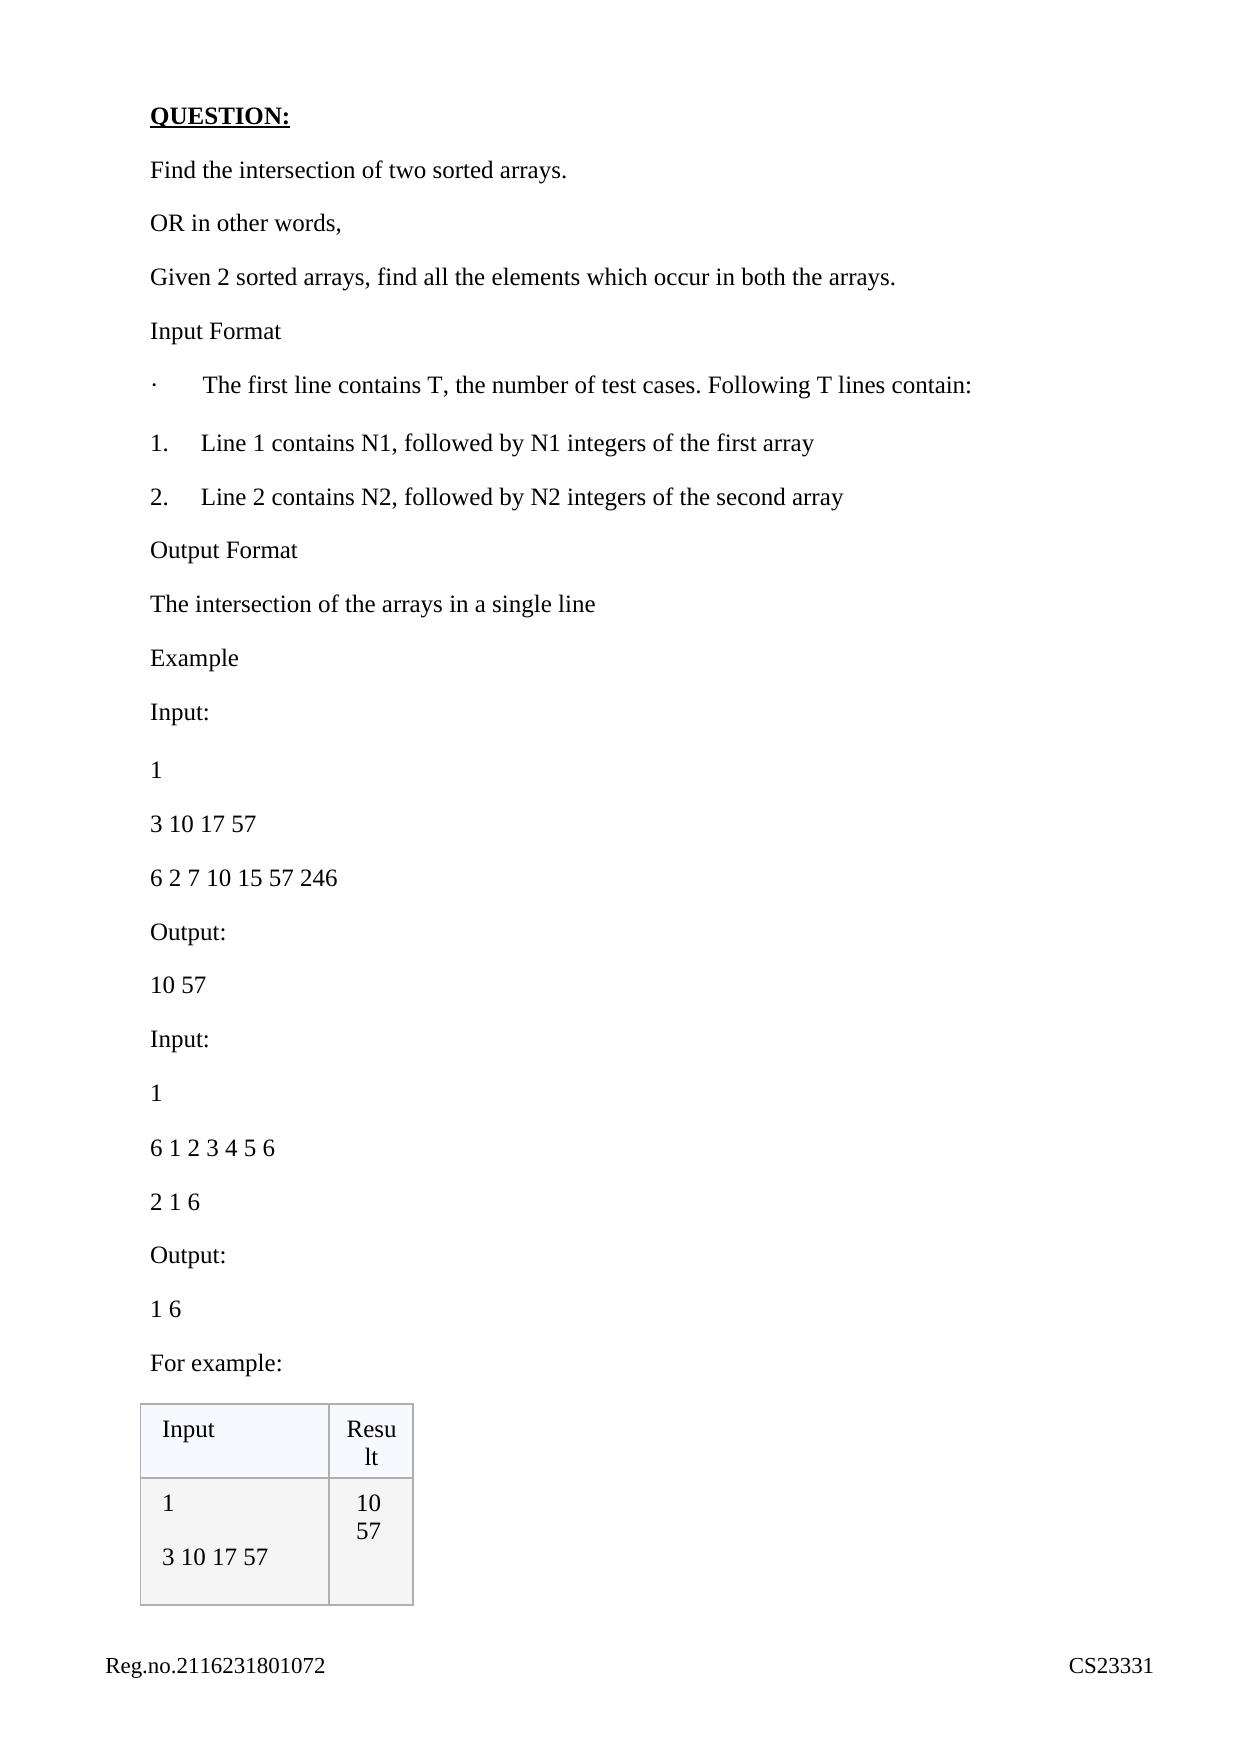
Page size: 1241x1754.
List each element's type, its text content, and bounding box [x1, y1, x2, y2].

text Input: [150, 697, 1155, 726]
text The intersection of the arrays in a single line Example [150, 589, 673, 672]
list Line 2 contains N2, followed by N2 integers of the second array Output Format [150, 482, 844, 564]
text Input: [150, 1024, 1155, 1053]
text For example: [150, 1348, 1155, 1377]
text Find the intersection of two sorted arrays. OR in other words, [150, 155, 593, 237]
text QUESTION: [150, 101, 1155, 130]
table_cell 10 57 [330, 1479, 412, 1604]
text 6 1 2 3 4 5 6 [150, 1133, 1155, 1161]
text 1 6 [150, 1294, 1155, 1323]
table_header Result [330, 1405, 412, 1477]
table_cell 1 3 10 17 57 [141, 1479, 328, 1604]
text Output: [150, 917, 1155, 946]
list Line 1 contains N1, followed by N1 integers of the first array [150, 428, 1155, 457]
table_header Input [141, 1405, 328, 1477]
text Given 2 sorted arrays, find all the elements which occur in both the arrays. Input Format [150, 262, 897, 345]
text 6 2 7 10 15 57 246 [150, 863, 1155, 892]
text Output: [150, 1240, 1155, 1269]
text 1 [150, 755, 1155, 784]
text · The first line contains T, the number of test cases. Following T lines contain: [150, 370, 1155, 399]
text 3 10 17 57 [150, 809, 1155, 838]
text 1 [150, 1078, 1155, 1107]
text 2 1 6 [150, 1187, 1155, 1215]
text 10 57 [150, 971, 1155, 999]
